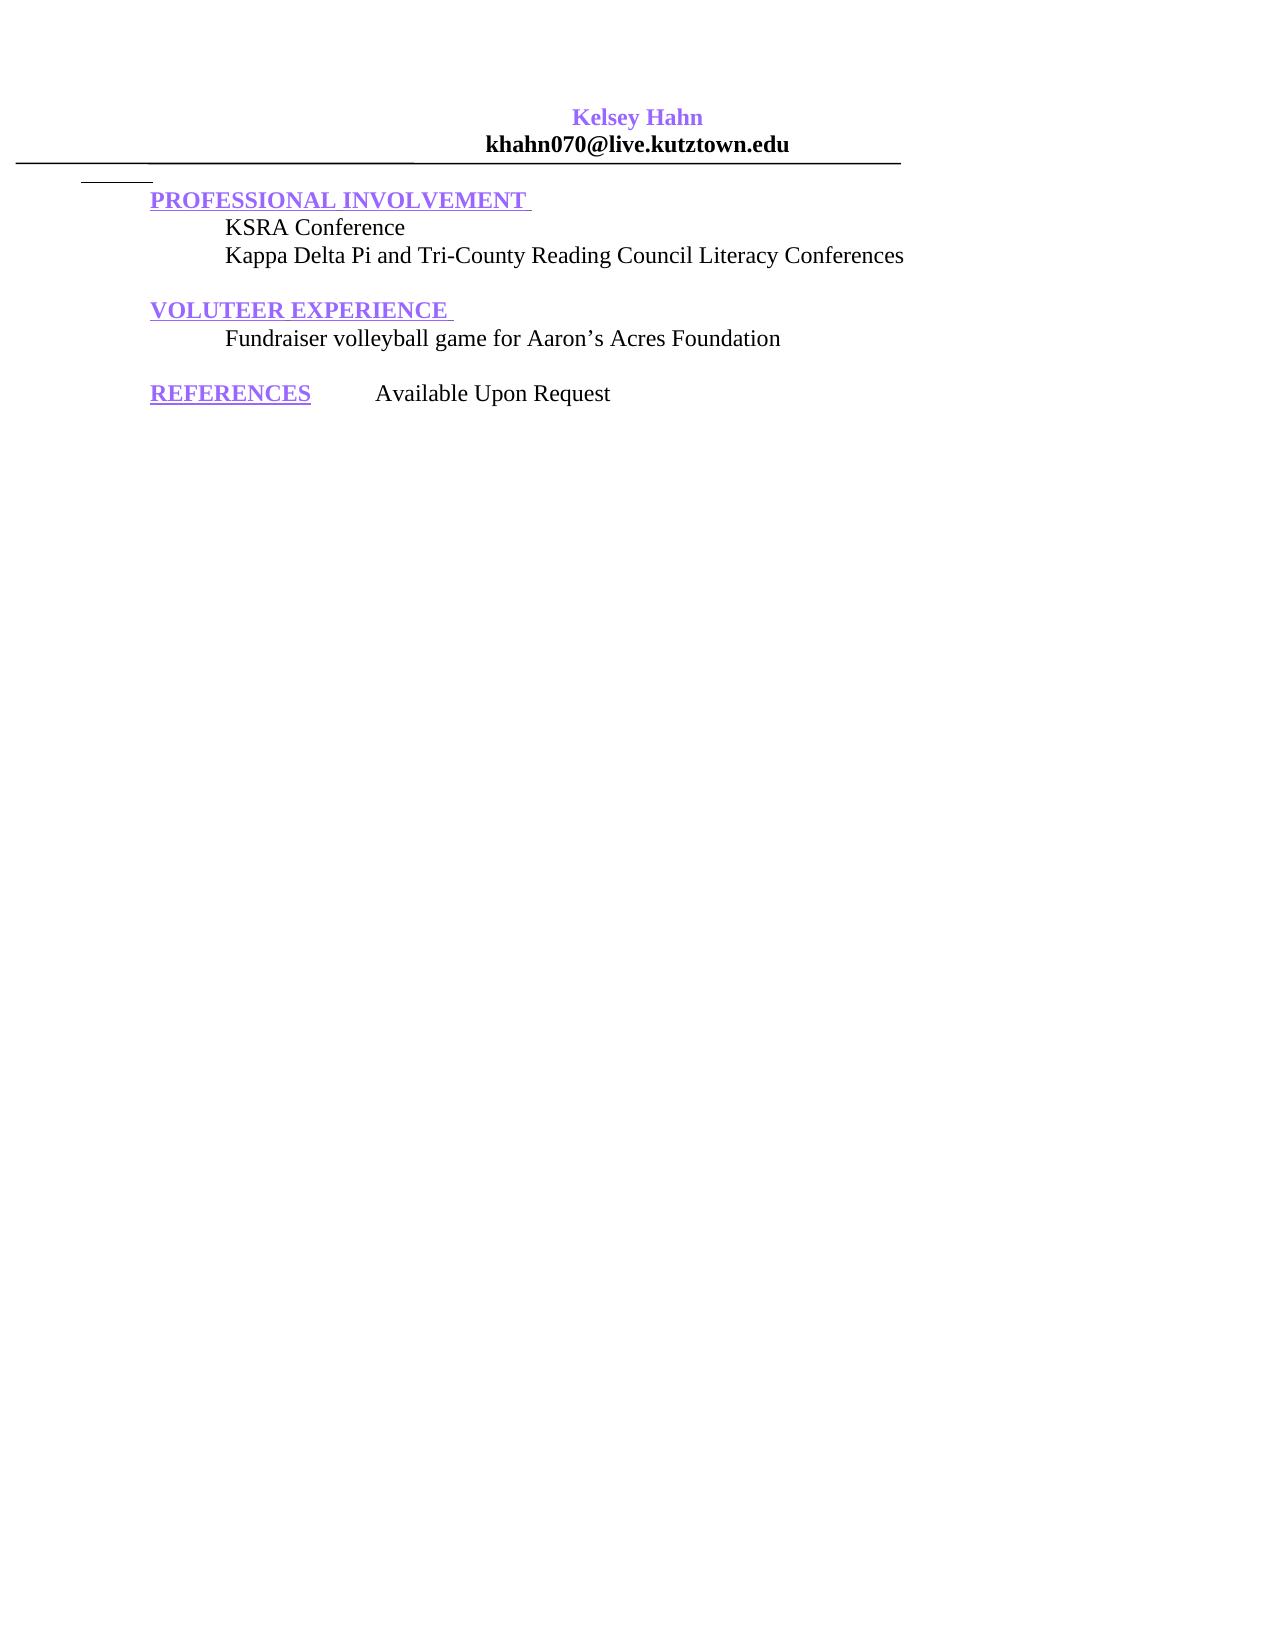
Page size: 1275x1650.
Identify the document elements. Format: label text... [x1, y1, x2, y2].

text PROFESSIONAL INVOLVEMENT [75, 186, 1200, 213]
text REFERENCES Available Upon Request [75, 379, 1200, 407]
text Kappa Delta Pi and Tri-County Reading Council Literacy Conferences [75, 241, 1200, 269]
text khahn070@live.kutztown.edu [75, 130, 1200, 158]
text Kelsey Hahn [75, 103, 1200, 130]
text KSRA Conference [75, 213, 1200, 241]
text VOLUTEER EXPERIENCE [75, 296, 1200, 324]
text Fundraiser volleyball game for Aaron’s Acres Foundation [75, 324, 1200, 351]
